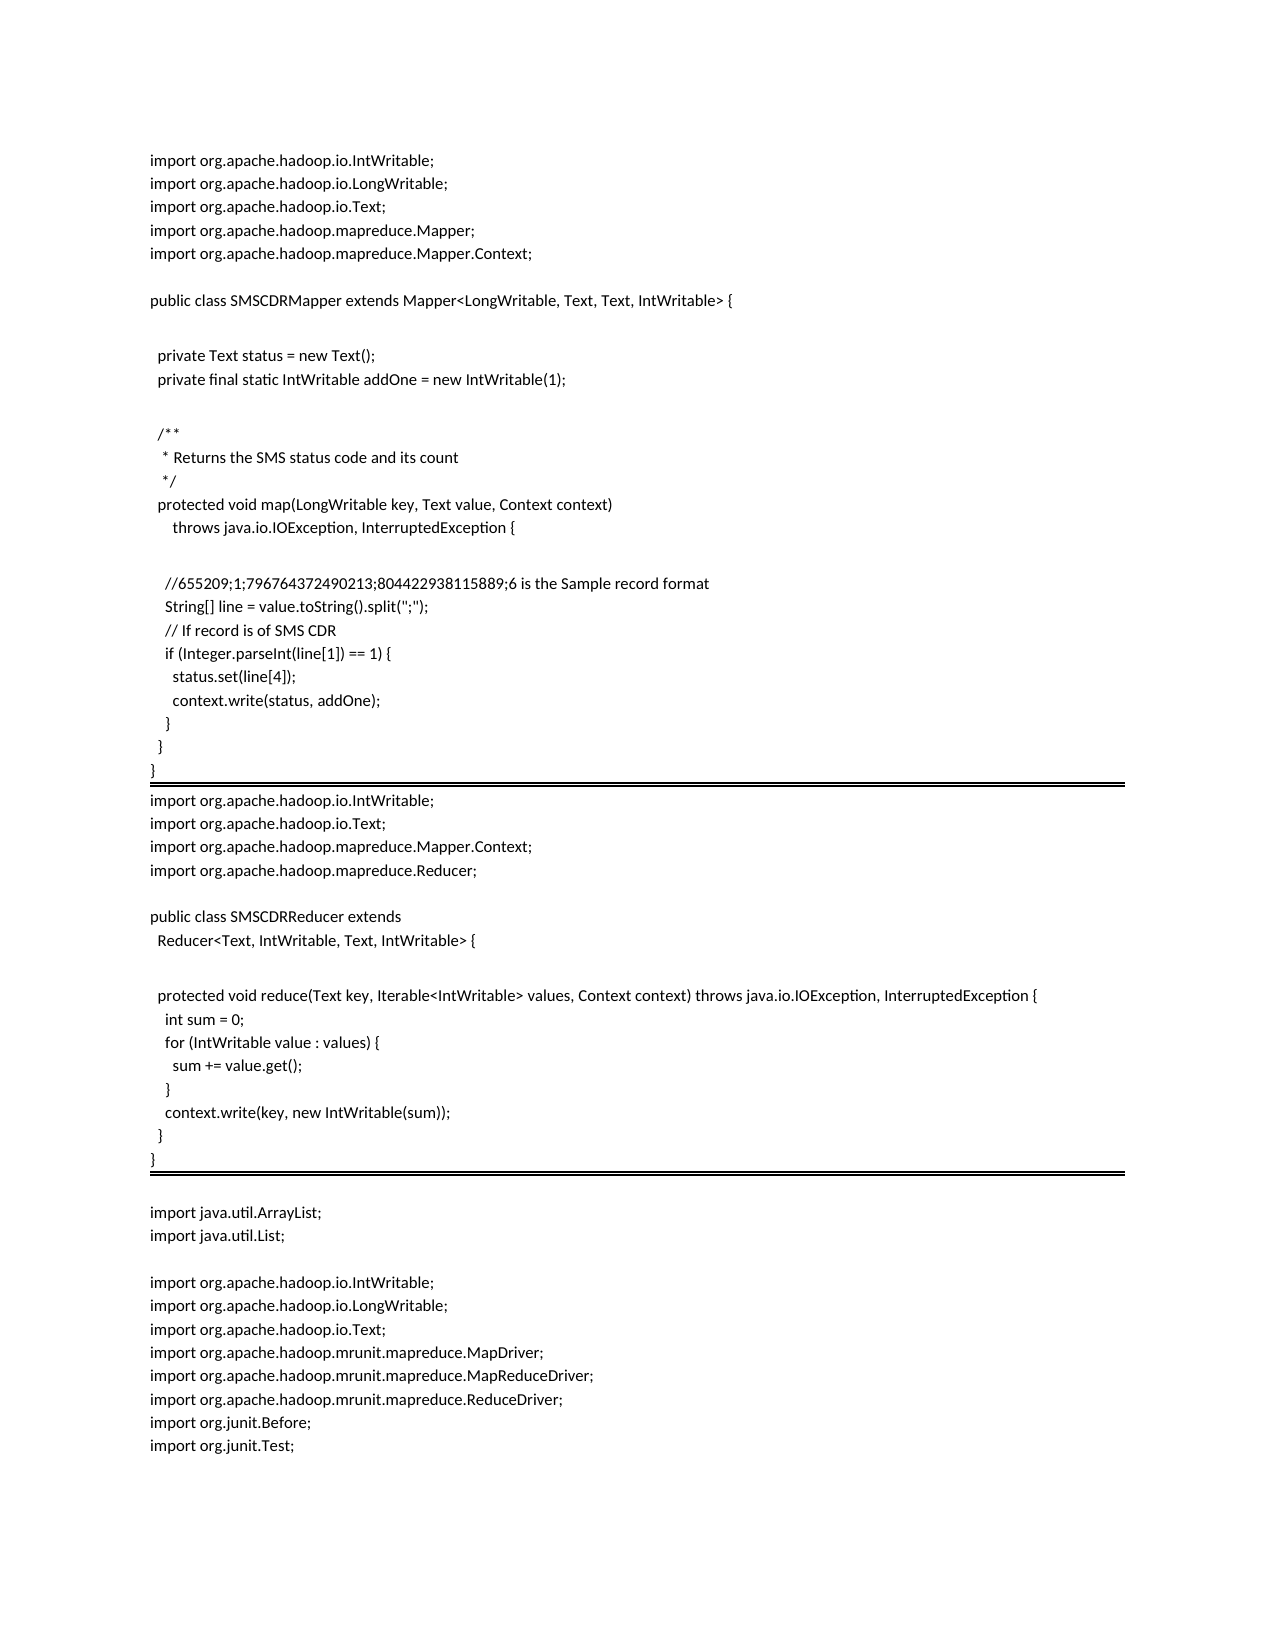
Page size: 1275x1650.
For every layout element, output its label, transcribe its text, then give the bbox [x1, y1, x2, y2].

text /** [150, 424, 1125, 445]
text import org.apache.hadoop.io.Text; [150, 1319, 1125, 1339]
text if (Integer.parseInt(line[1]) == 1) { [150, 643, 1125, 663]
text import org.apache.hadoop.io.Text; [150, 197, 1125, 217]
text } [150, 1126, 1125, 1146]
text context.write(key, new IntWritable(sum)); [150, 1102, 1125, 1122]
text import org.junit.Test; [150, 1436, 1125, 1456]
text import org.apache.hadoop.mrunit.mapreduce.MapDriver; [150, 1342, 1125, 1363]
text import org.apache.hadoop.mapreduce.Mapper.Context; [150, 837, 1125, 857]
text } [150, 1079, 1125, 1099]
text // If record is of SMS CDR [150, 620, 1125, 640]
text String[] line = value.toString().split(";"); [150, 597, 1125, 617]
text } [150, 737, 1125, 757]
text import org.apache.hadoop.io.IntWritable; [150, 790, 1125, 810]
text } [150, 1149, 1125, 1171]
text import org.apache.hadoop.mapreduce.Reducer; [150, 860, 1125, 880]
text //655209;1;796764372490213;804422938115889;6 is the Sample record format [150, 573, 1125, 593]
text private Text status = new Text(); [150, 346, 1125, 366]
text public class SMSCDRReducer extends [150, 907, 1125, 927]
text int sum = 0; [150, 1009, 1125, 1029]
text import org.apache.hadoop.io.LongWritable; [150, 1296, 1125, 1316]
text private final static IntWritable addOne = new IntWritable(1); [150, 369, 1125, 389]
text Reducer<Text, IntWritable, Text, IntWritable> { [150, 930, 1125, 950]
text import org.apache.hadoop.io.IntWritable; [150, 150, 1125, 170]
text for (IntWritable value : values) { [150, 1032, 1125, 1052]
text import org.apache.hadoop.io.IntWritable; [150, 1272, 1125, 1293]
text sum += value.get(); [150, 1056, 1125, 1076]
text status.set(line[4]); [150, 667, 1125, 687]
text context.write(status, addOne); [150, 690, 1125, 710]
text */ [150, 471, 1125, 491]
text import org.junit.Before; [150, 1412, 1125, 1433]
text import org.apache.hadoop.mrunit.mapreduce.MapReduceDriver; [150, 1366, 1125, 1386]
text import org.apache.hadoop.io.Text; [150, 813, 1125, 834]
text import java.util.ArrayList; [150, 1202, 1125, 1223]
text import org.apache.hadoop.mapreduce.Mapper.Context; [150, 243, 1125, 264]
text } [150, 713, 1125, 733]
text * Returns the SMS status code and its count [150, 448, 1125, 468]
text protected void map(LongWritable key, Text value, Context context) [150, 494, 1125, 515]
text throws java.io.IOException, InterruptedException { [150, 518, 1125, 538]
text protected void reduce(Text key, Iterable<IntWritable> values, Context context) throws java.io.IOException, InterruptedException { [150, 986, 1125, 1006]
text import java.util.List; [150, 1226, 1125, 1246]
text import org.apache.hadoop.mrunit.mapreduce.ReduceDriver; [150, 1389, 1125, 1409]
text public class SMSCDRMapper extends Mapper<LongWritable, Text, Text, IntWritable> { [150, 290, 1125, 310]
text import org.apache.hadoop.io.LongWritable; [150, 173, 1125, 194]
text import org.apache.hadoop.mapreduce.Mapper; [150, 220, 1125, 240]
text } [150, 760, 1125, 782]
